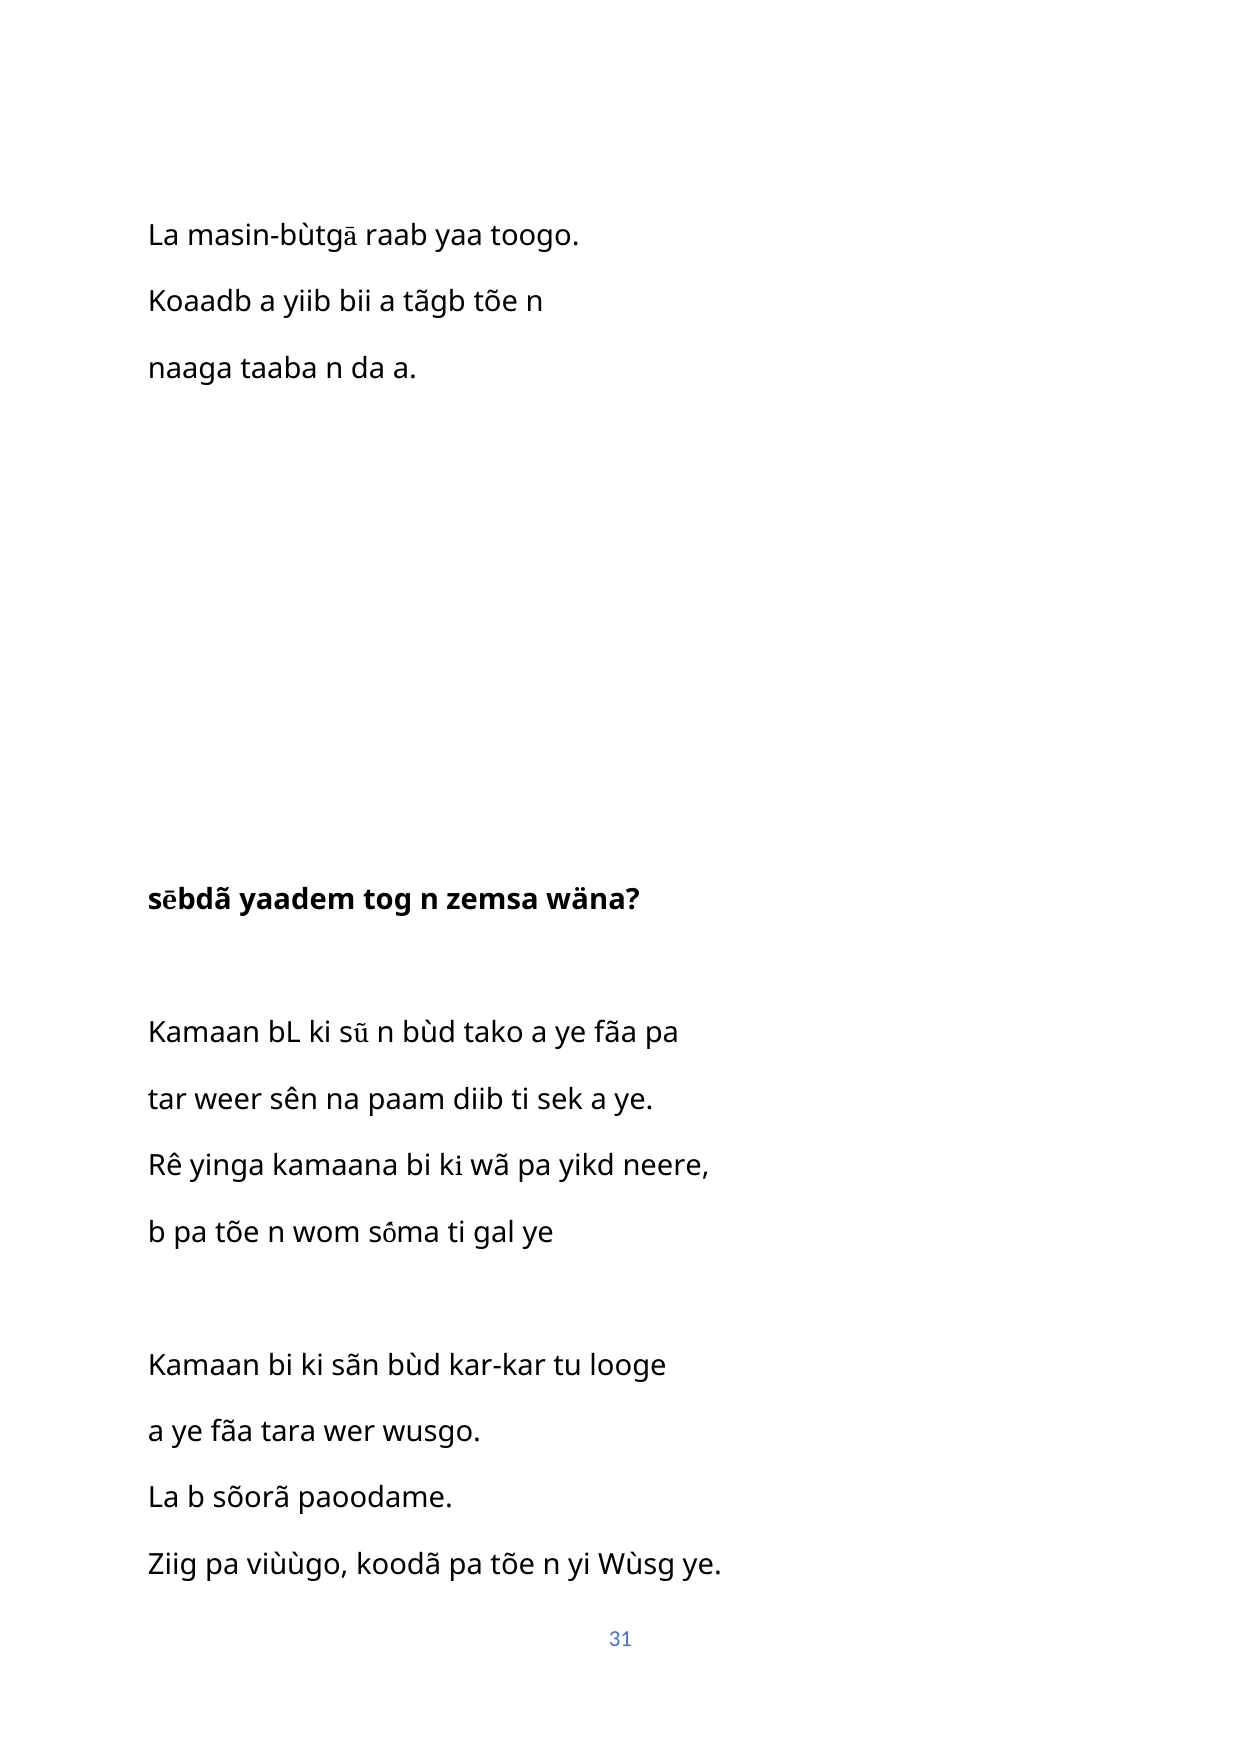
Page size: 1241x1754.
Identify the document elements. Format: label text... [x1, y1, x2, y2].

text La b sõorã paoodame. [148, 1477, 1093, 1516]
text Kamaan bL ki sũ n bùd tako a ye fãa pa [148, 1012, 1093, 1051]
text Koaadb a yiib bii a tãgb tõe n [148, 281, 1093, 320]
text b pa tõe n wom sốma ti gal ye [148, 1211, 1093, 1251]
text a ye fãa tara wer wusgo. [148, 1410, 1093, 1450]
text Ziig pa viùùgo, koodã pa tõe n yi Wùsg ye. [148, 1543, 1093, 1583]
text La masin-bùtgā raab yaa toogo. [148, 214, 1093, 254]
text Rê yinga kamaana bi ki wã pa yikd neere, [148, 1144, 1093, 1184]
text tar weer sên na paam diib ti sek a ye. [148, 1078, 1093, 1118]
text Kamaan bi ki sãn bùd kar-kar tu looge [148, 1344, 1093, 1383]
text naaga taaba n da a. [148, 347, 1093, 387]
text sēbdã yaadem tog n zemsa wäna? [148, 879, 1093, 918]
